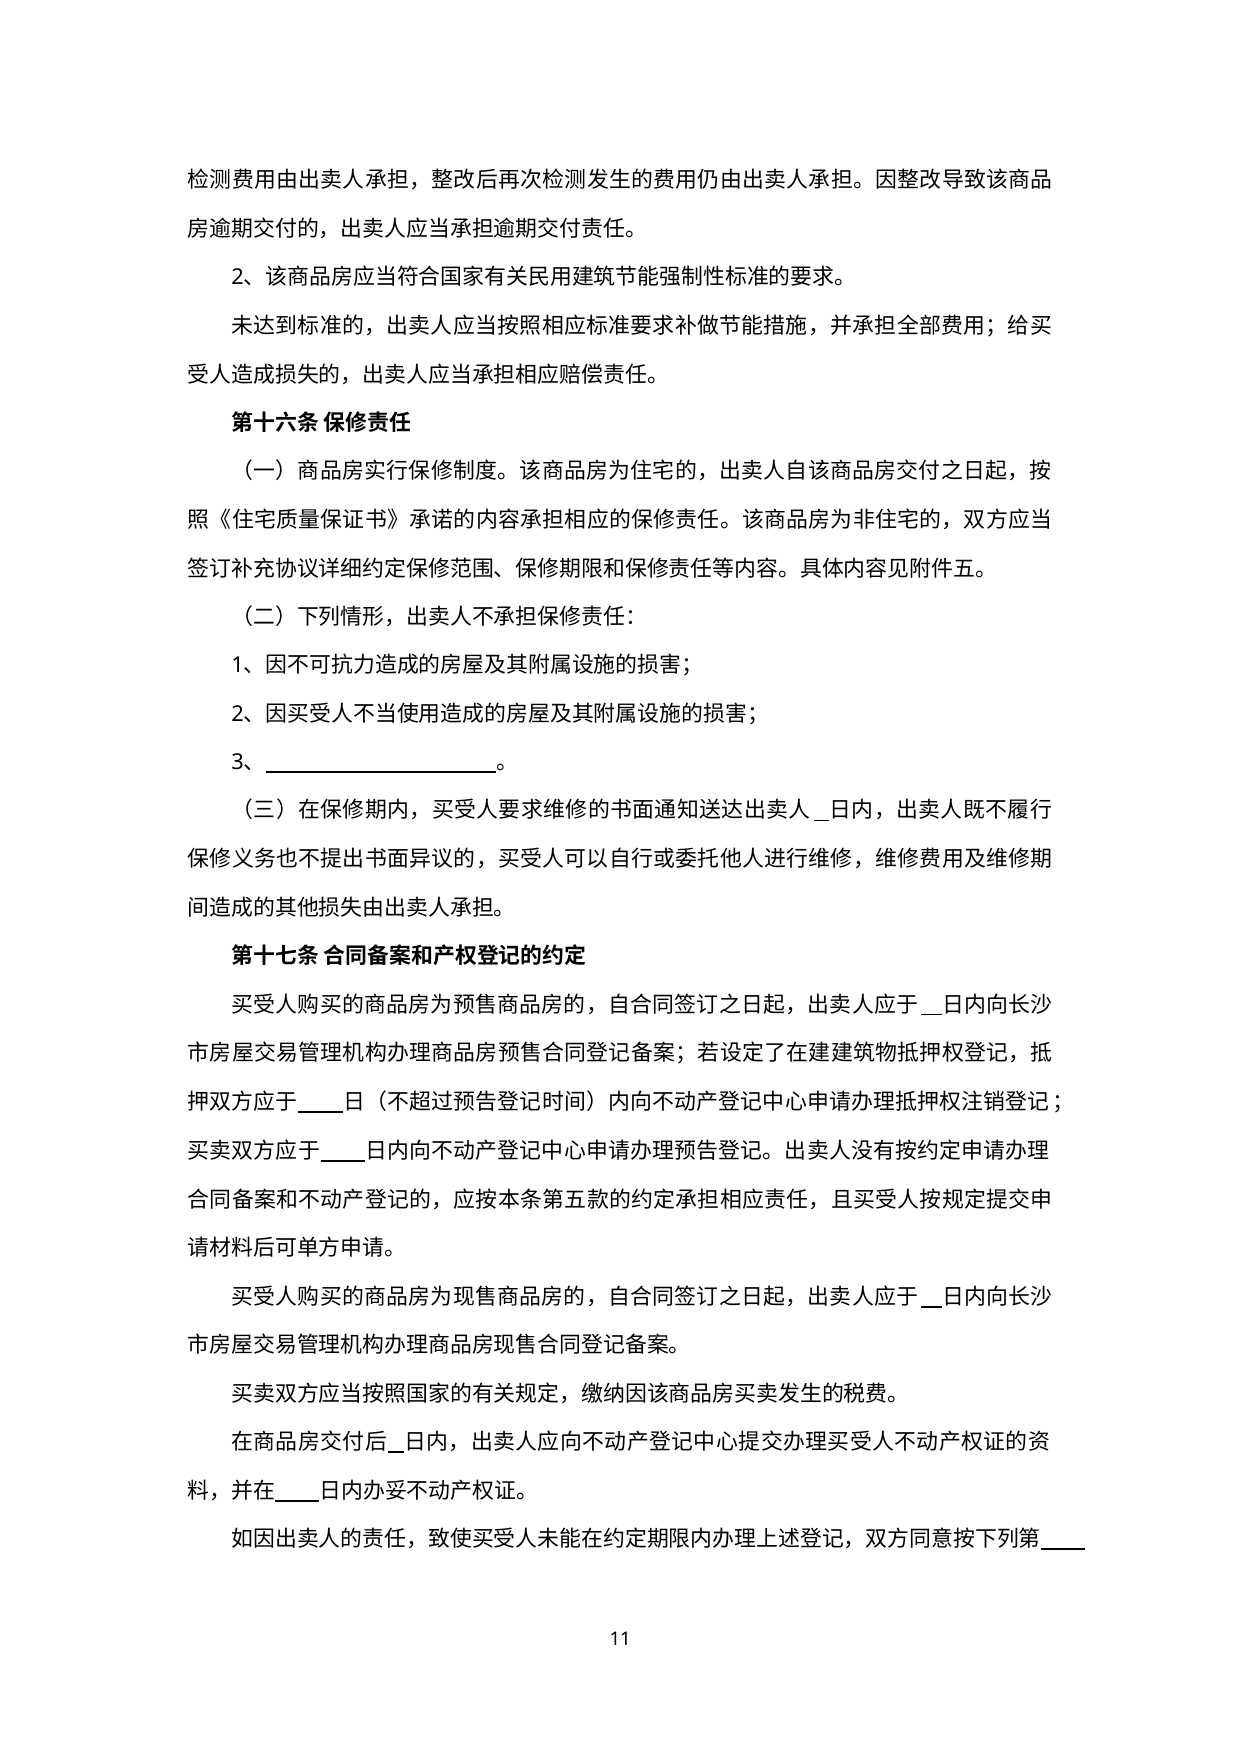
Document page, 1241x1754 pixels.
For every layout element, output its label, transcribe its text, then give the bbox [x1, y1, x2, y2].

text 1、因不可抗力造成的房屋及其附属设施的损害； [187, 647, 1053, 679]
text 2、该商品房应当符合国家有关民用建筑节能强制性标准的要求。 [187, 259, 1053, 292]
text 买受人购买的商品房为预售商品房的，自合同签订之日起，出卖人应于 日内向长沙市房屋交易管理机构办理商品房预售合同登记备案；若设定了在建建筑物抵押权登记，抵押双方应于 日（不超过预告登记时间）内向不动产登记中心申请办理抵押权注销登记；买卖双方应于 日内向不动产登记中心申请办理预告登记。出卖人没有按约定申请办理合同备案和不动产登记的，应按本条第五款的约定承担相应责任，且买受人按规定提交申请材料后可单方申请。 [187, 986, 1053, 1262]
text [187, 1521, 1053, 1553]
text 2、因买受人不当使用造成的房屋及其附属设施的损害； [187, 695, 1053, 728]
text （二）下列情形，出卖人不承担保修责任： [187, 599, 1053, 631]
text 3、 。 [187, 744, 1053, 776]
text 买卖双方应当按照国家的有关规定，缴纳因该商品房买卖发生的税费。 [187, 1375, 1053, 1408]
text 未达到标准的，出卖人应当按照相应标准要求补做节能措施，并承担全部费用；给买受人造成损失的，出卖人应当承担相应赔偿责任。 [187, 307, 1053, 389]
text 第十六条 保修责任 [187, 404, 1053, 437]
text 第十七条 合同备案和产权登记的约定 [187, 938, 1053, 970]
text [187, 162, 1053, 243]
text （三）在保修期内，买受人要求维修的书面通知送达出卖人 日内，出卖人既不履行保修义务也不提出书面异议的，买受人可以自行或委托他人进行维修，维修费用及维修期间造成的其他损失由出卖人承担。 [187, 792, 1053, 922]
text （一）商品房实行保修制度。该商品房为住宅的，出卖人自该商品房交付之日起，按照《住宅质量保证书》承诺的内容承担相应的保修责任。该商品房为非住宅的，双方应当签订补充协议详细约定保修范围、保修期限和保修责任等内容。具体内容见附件五。 [187, 453, 1053, 583]
text 买受人购买的商品房为现售商品房的，自合同签订之日起，出卖人应于 日内向长沙市房屋交易管理机构办理商品房现售合同登记备案。 [187, 1278, 1053, 1359]
text 在商品房交付后 日内，出卖人应向不动产登记中心提交办理买受人不动产权证的资料，并在 日内办妥不动产权证。 [187, 1424, 1053, 1505]
